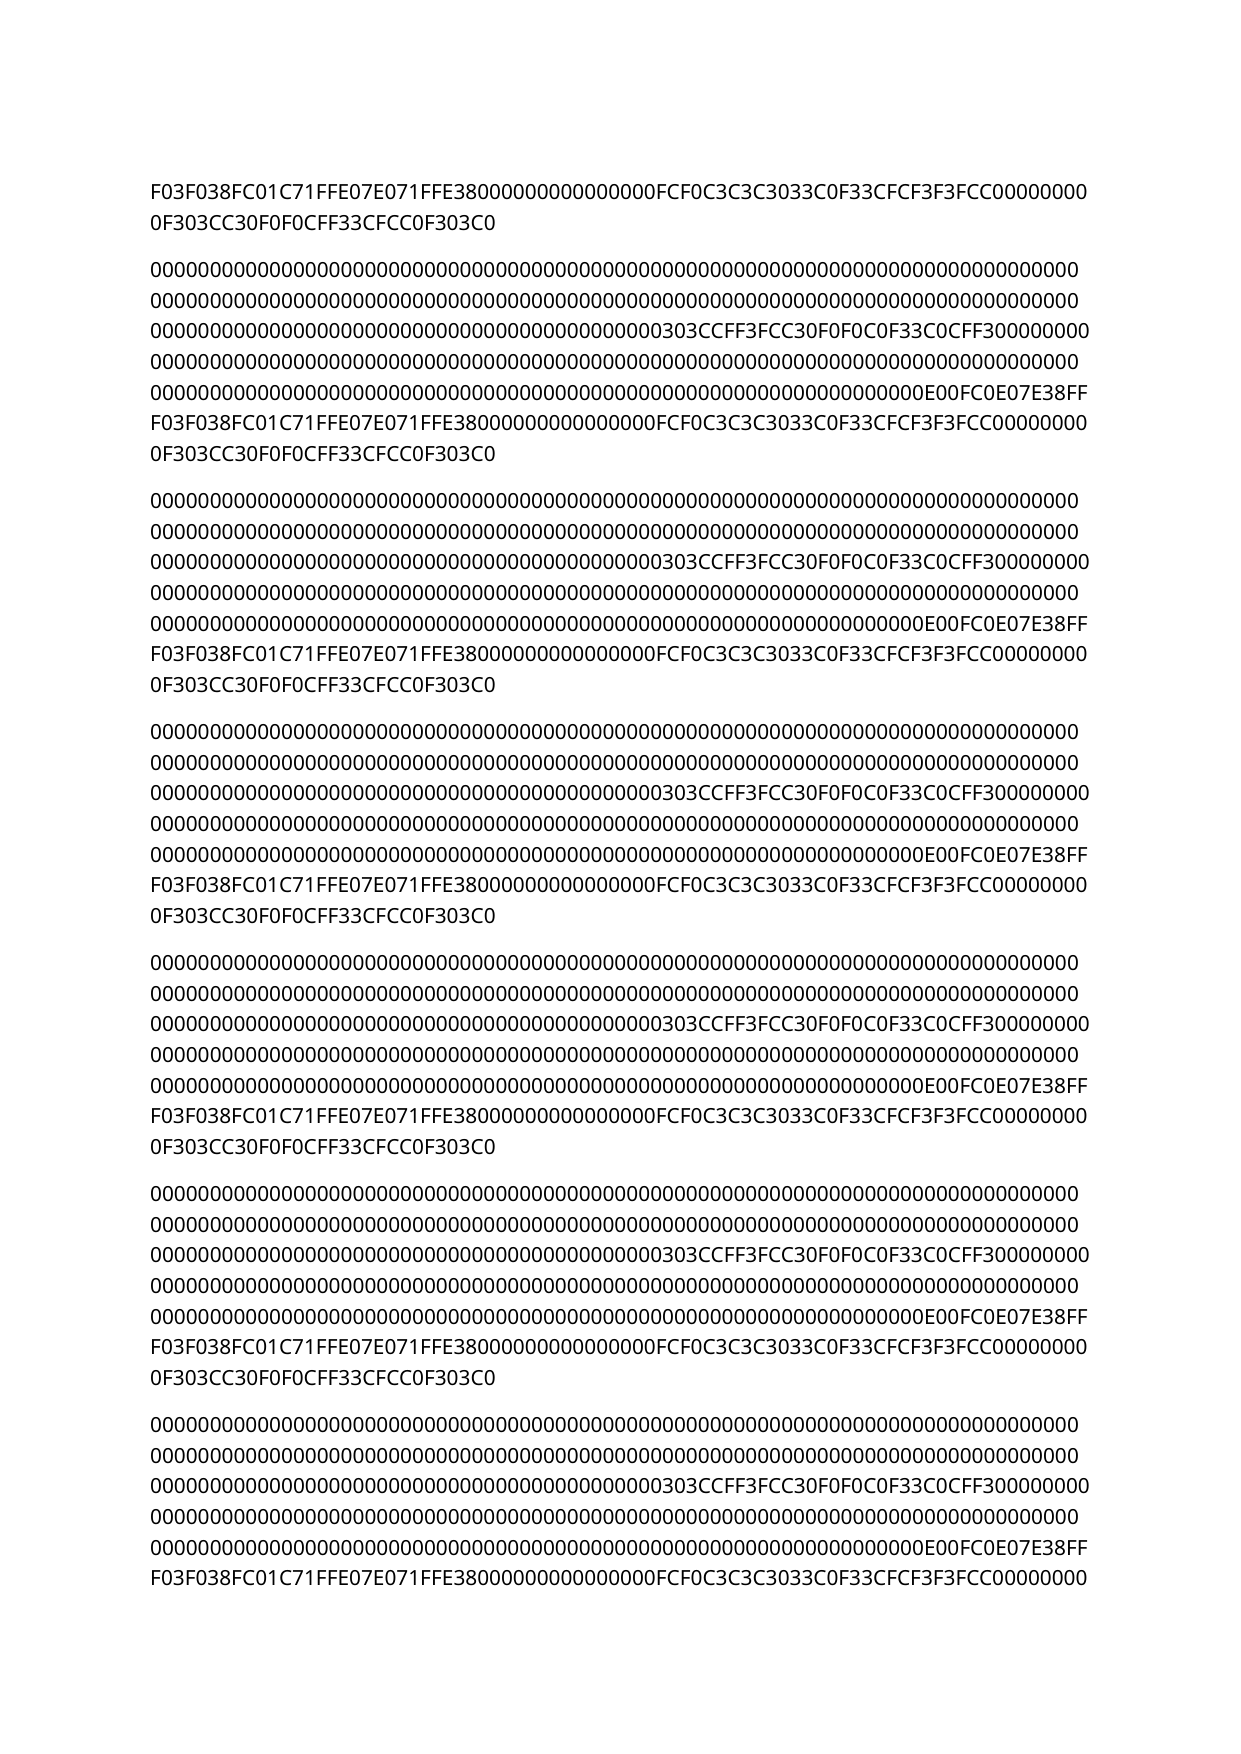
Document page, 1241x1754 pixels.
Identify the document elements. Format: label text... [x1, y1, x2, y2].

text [150, 1410, 1090, 1592]
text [150, 177, 1090, 236]
